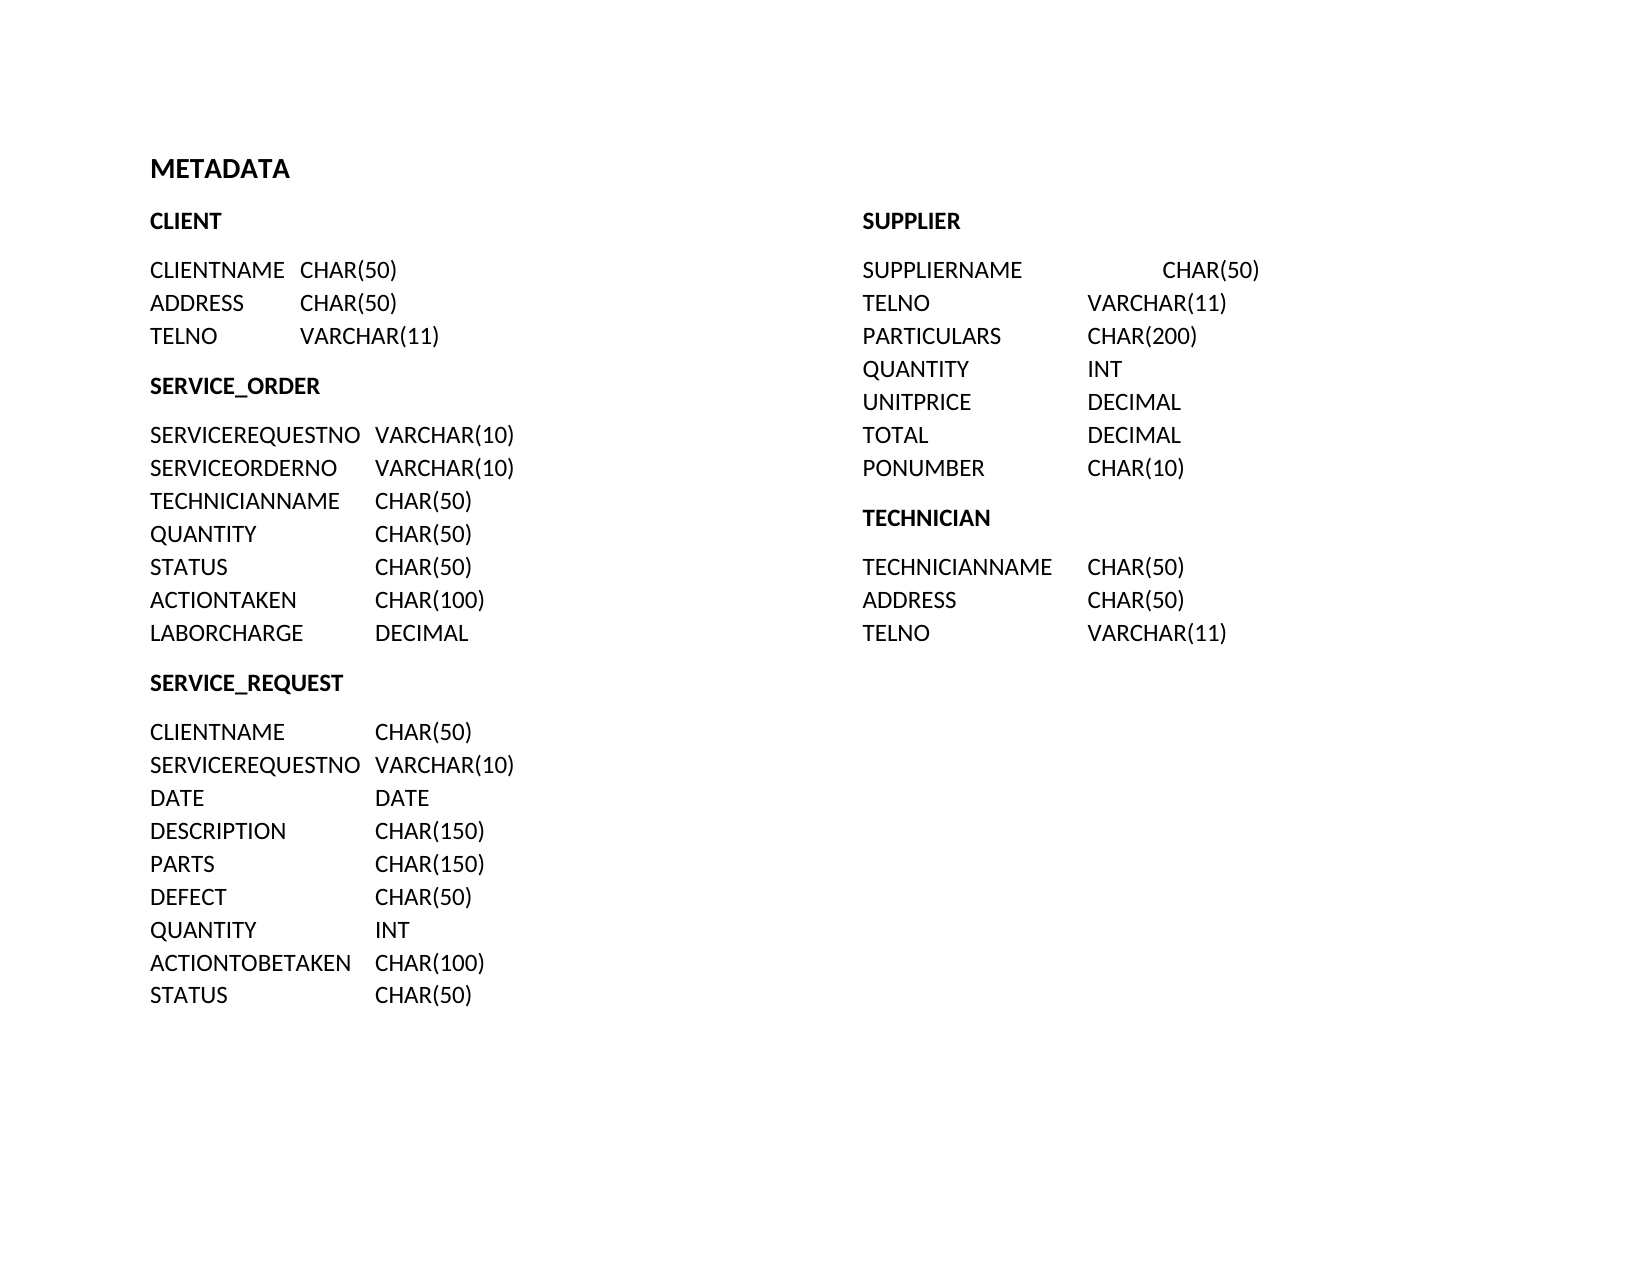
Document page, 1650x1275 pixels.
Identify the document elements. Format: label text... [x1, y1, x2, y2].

text TECHNICIAN [862, 502, 1500, 532]
text METADATA [150, 150, 1500, 186]
text SERVICEREQUESTNO VARCHAR(10) SERVICEORDERNO VARCHAR(10) TECHNICIANNAME CHAR(50) QUANTITY CHAR(50) STATUS CHAR(50) ACTIONTAKEN CHAR(100) LABORCHARGE DECIMAL [150, 420, 787, 648]
text CLIENT [150, 205, 787, 236]
text SERVICE_REQUEST [150, 667, 787, 697]
text SERVICE_ORDER [150, 370, 787, 401]
text CLIENTNAME CHAR(50) SERVICEREQUESTNO VARCHAR(10) DATE DATE DESCRIPTION CHAR(150) PARTS CHAR(150) DEFECT CHAR(50) QUANTITY INT ACTIONTOBETAKEN CHAR(100) STATUS CHAR(50) [150, 716, 787, 1010]
text SUPPLIERNAME CHAR(50) TELNO VARCHAR(11) PARTICULARS CHAR(200) QUANTITY INT UNITPRICE DECIMAL TOTAL DECIMAL PONUMBER CHAR(10) [862, 255, 1500, 483]
text TECHNICIANNAME CHAR(50) ADDRESS CHAR(50) TELNO VARCHAR(11) [862, 551, 1500, 648]
text CLIENTNAME CHAR(50) ADDRESS CHAR(50) TELNO VARCHAR(11) [150, 255, 787, 351]
text SUPPLIER [862, 205, 1500, 236]
